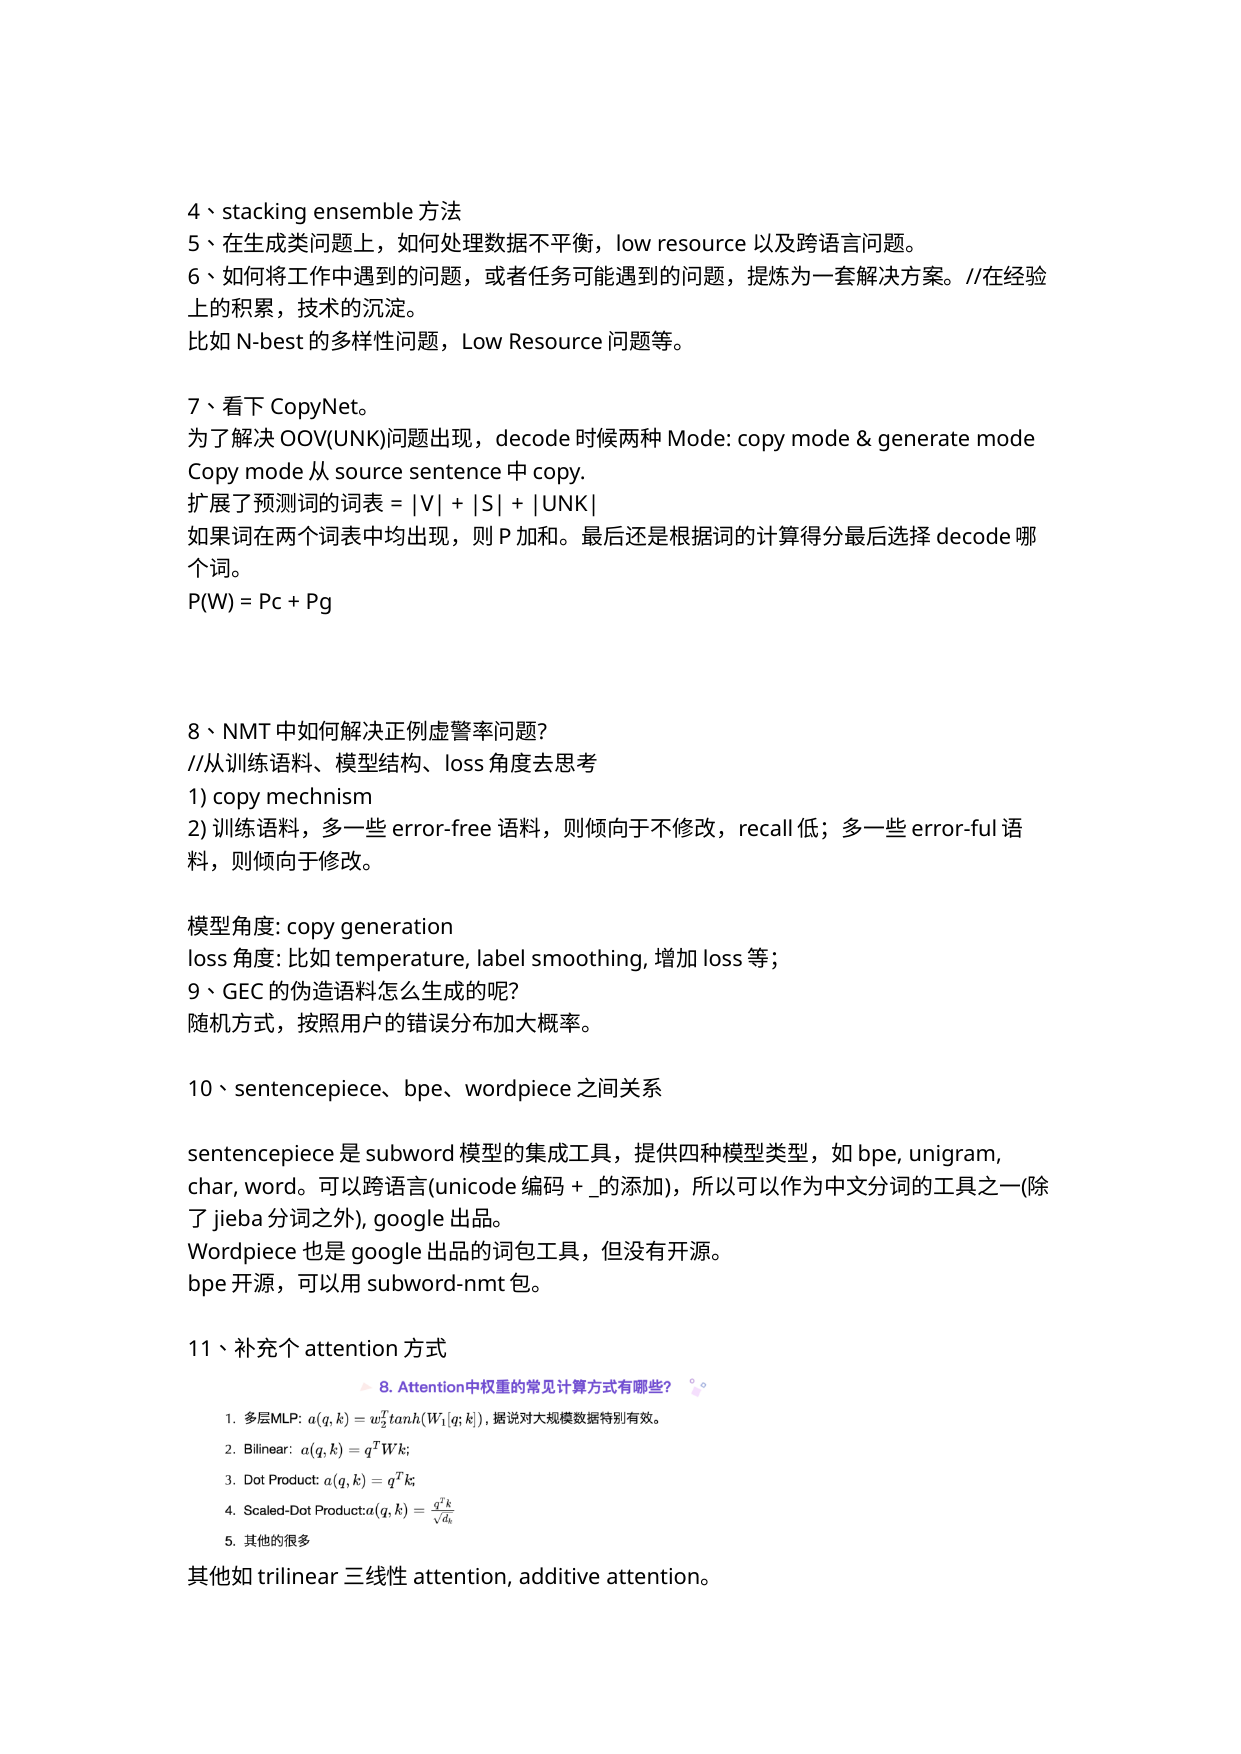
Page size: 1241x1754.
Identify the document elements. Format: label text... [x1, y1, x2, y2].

list 模型角度: copy generation [187, 909, 1053, 942]
list 随机方式，按照用户的错误分布加大概率。 [187, 1007, 1053, 1039]
list 训练语料，多一些error-free 语料，则倾向于不修改，recall低；多一些error-ful语料，则倾向于修改。 [187, 812, 1053, 877]
list P(W) = Pc + Pg [187, 584, 1053, 617]
list GEC的伪造语料怎么生成的呢？ [187, 974, 1053, 1007]
list sentencepiece是subword模型的集成工具，提供四种模型类型，如bpe, unigram, char, word。可以跨语言(unicode编码 + _的添加)，所以可以作为中文分词的工具之一(除了jieba分词之外), google出品。 [187, 1137, 1053, 1234]
list bpe开源，可以用subword-nmt包。 [187, 1267, 1053, 1299]
list 比如N-best的多样性问题，Low Resource问题等。 [187, 324, 1053, 357]
list 如何将工作中遇到的问题，或者任务可能遇到的问题，提炼为一套解决方案。//在经验上的积累，技术的沉淀。 [187, 259, 1053, 324]
picture [187, 1370, 715, 1554]
list 为了解决OOV(UNK)问题出现，decode时候两种Mode: copy mode & generate mode [187, 422, 1053, 454]
list 在生成类问题上，如何处理数据不平衡，low resource 以及跨语言问题。 [187, 227, 1053, 259]
list 扩展了预测词的词表 = |V| + |S| + |UNK| [187, 487, 1053, 519]
list Wordpiece 也是google出品的词包工具，但没有开源。 [187, 1234, 1053, 1267]
list 如果词在两个词表中均出现，则P加和。最后还是根据词的计算得分最后选择decode哪个词。 [187, 519, 1053, 584]
list //从训练语料、模型结构、loss角度去思考 [187, 747, 1053, 779]
list Copy mode从source sentence中copy. [187, 454, 1053, 487]
list stacking ensemble方法 [187, 194, 1053, 227]
list sentencepiece、bpe、wordpiece之间关系 [187, 1072, 1053, 1104]
list 其他如trilinear三线性attention, additive attention。 [187, 1559, 1053, 1592]
list 补充个attention方式 [187, 1332, 1053, 1364]
list copy mechnism [187, 779, 1053, 812]
list NMT中如何解决正例虚警率问题? [187, 714, 1053, 747]
list 看下CopyNet。 [187, 389, 1053, 422]
list loss角度: 比如temperature, label smoothing, 增加loss等； [187, 942, 1053, 974]
